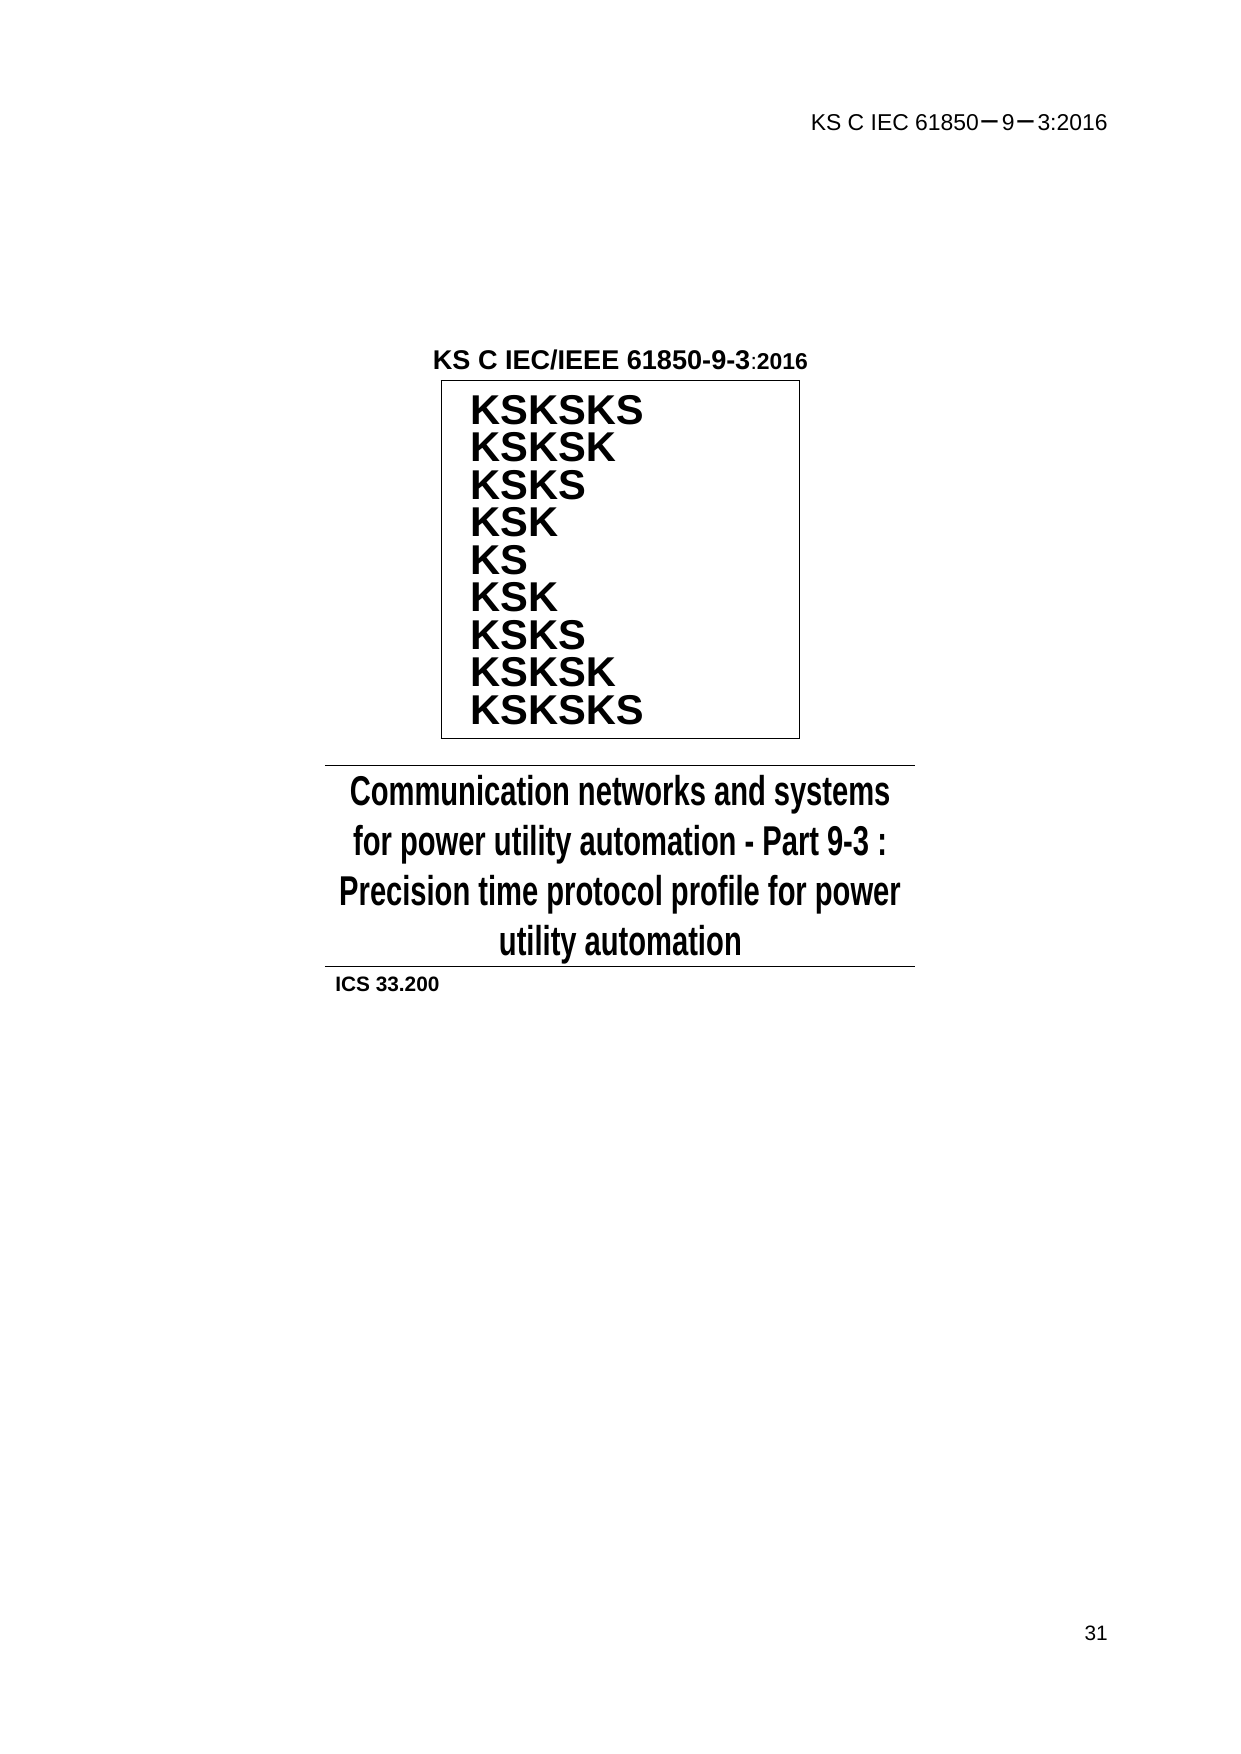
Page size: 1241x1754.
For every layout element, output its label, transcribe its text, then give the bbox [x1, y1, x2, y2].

table_header Communication networks and systems for power utility automation - Part 9-3 : Precision time protocol profile for power utility automation [325, 766, 915, 966]
table_cell ICS 33.200 [325, 967, 915, 1001]
list KS C IEC/IEEE 61850-9-3:2016 [133, 344, 1107, 375]
table_header KSKSKS KSKSK KSKS KSK KS KSK KSKS KSKSK KSKSKS [442, 381, 799, 737]
